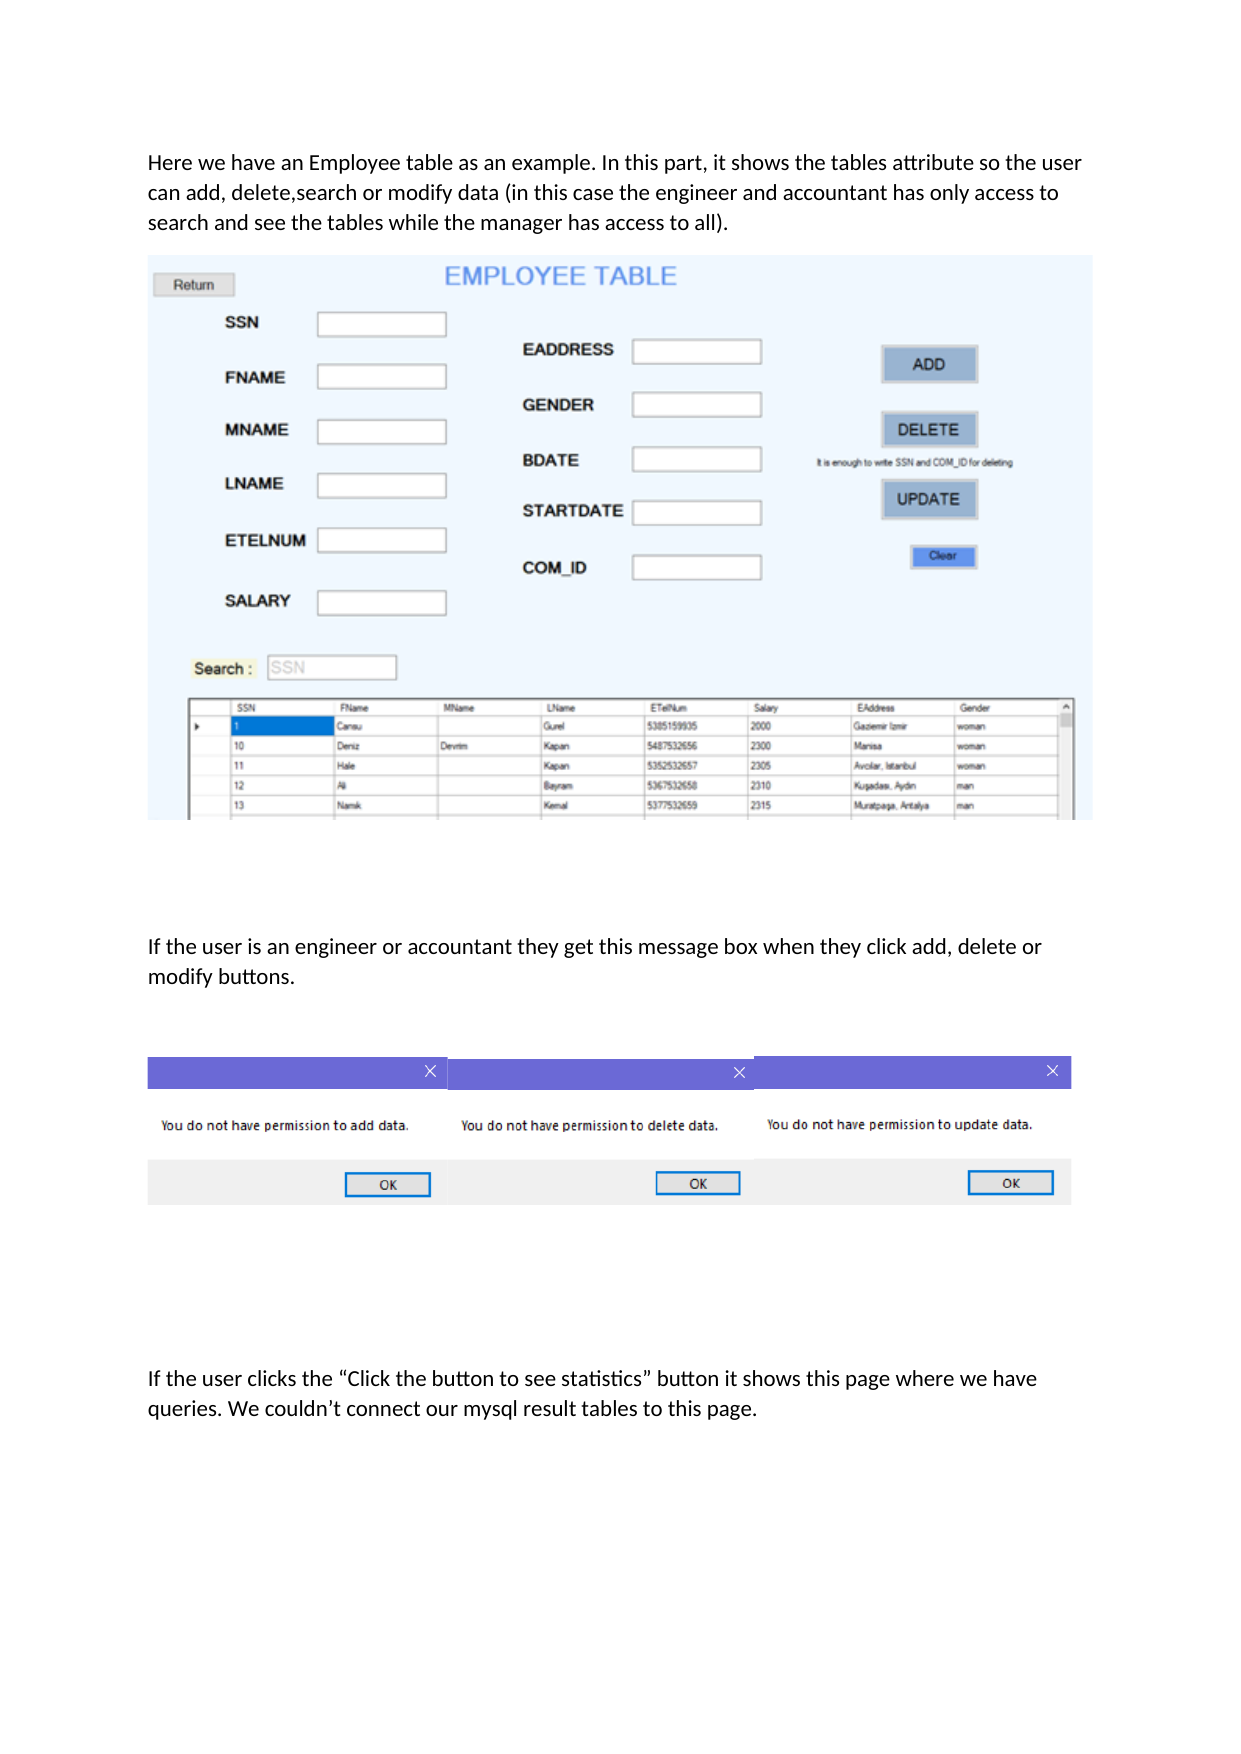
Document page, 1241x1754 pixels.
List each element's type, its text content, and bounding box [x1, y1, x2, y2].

text If the user clicks the “Click the button to see statistics” button it shows this page where we have queries. We couldn’t connect our mysql result tables to this page. [148, 1364, 1093, 1422]
picture [147, 1056, 1072, 1205]
picture [147, 255, 1093, 820]
text If the user is an engineer or accountant they get this message box when they click add, delete or modify buttons. [148, 932, 1093, 990]
text Here we have an Employee table as an example. In this part, it shows the tables attribute so the user can add, delete,search or modify data (in this case the engineer and accountant has only access to search and see the tables while the manager has access to all). [148, 148, 1093, 236]
